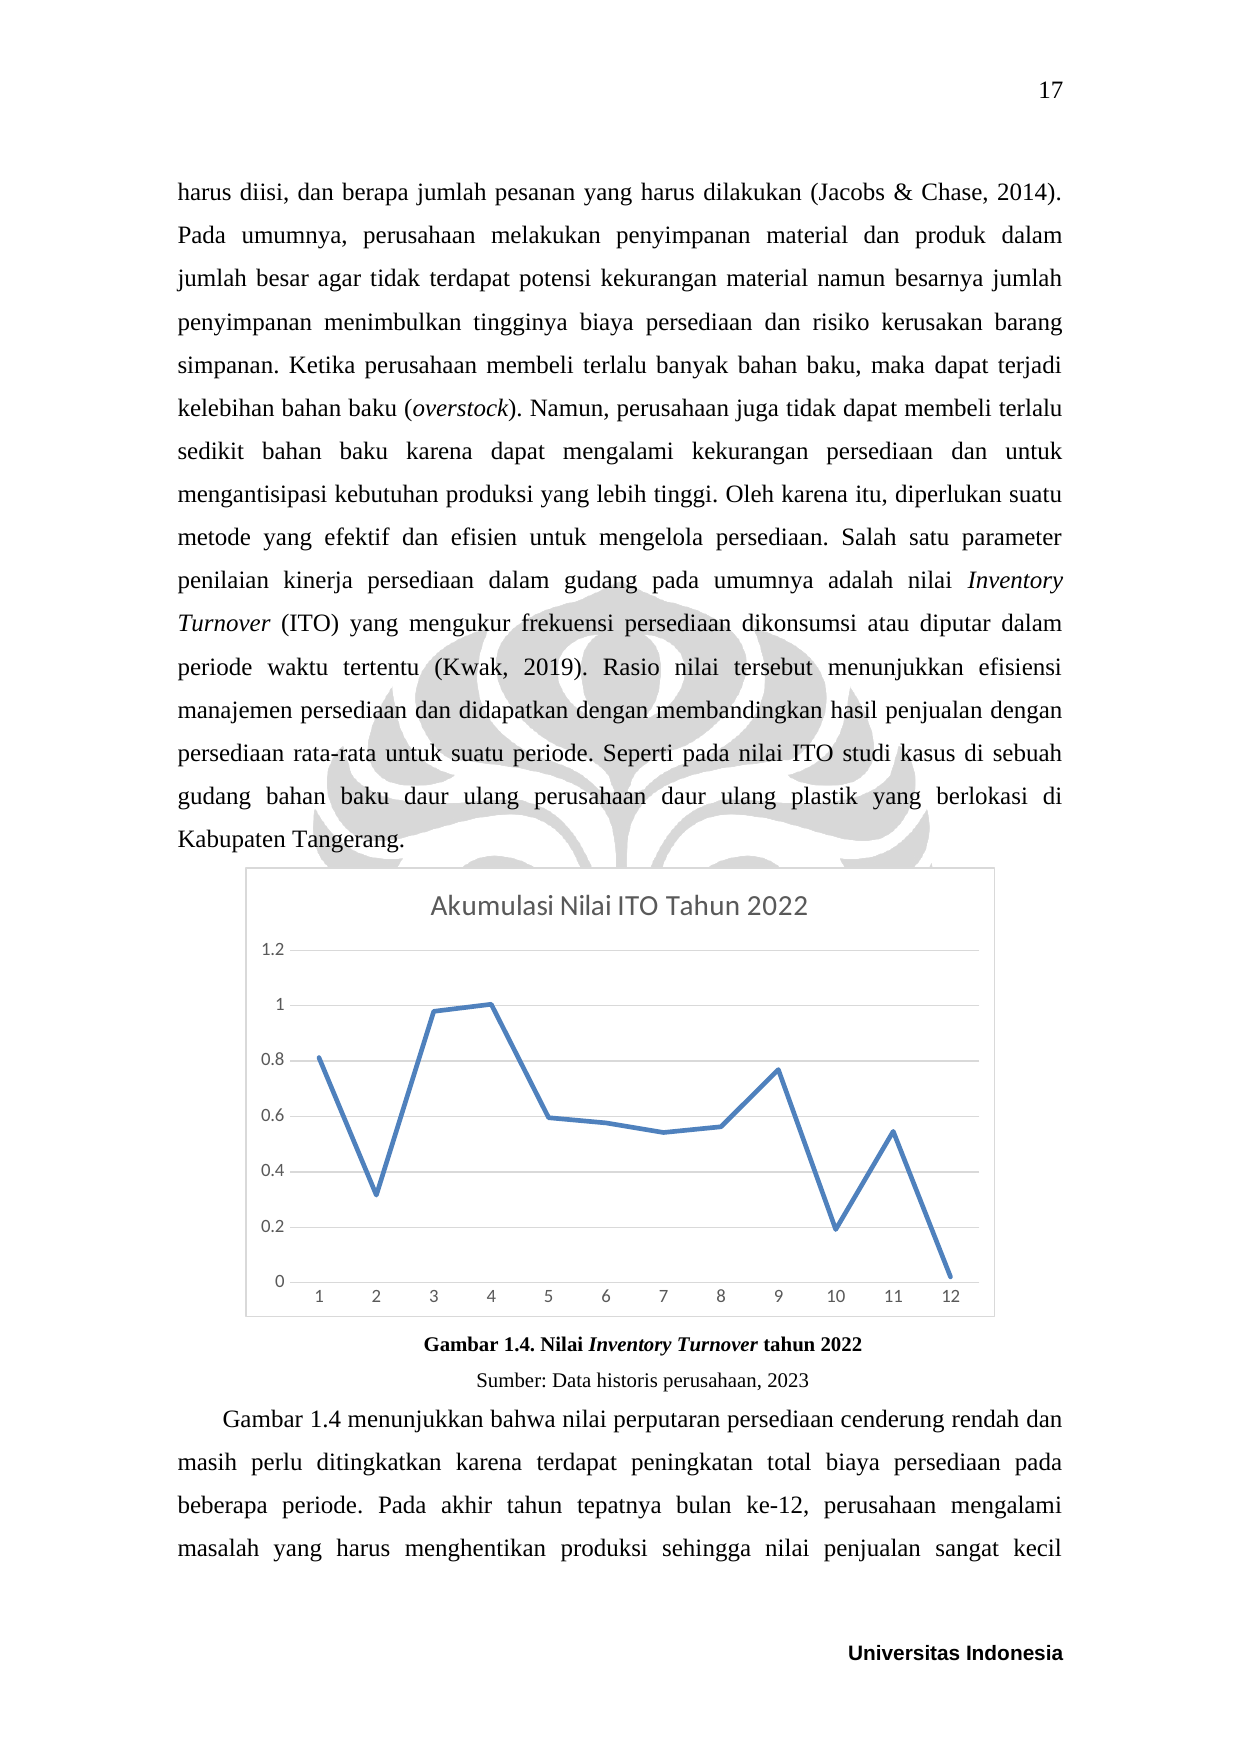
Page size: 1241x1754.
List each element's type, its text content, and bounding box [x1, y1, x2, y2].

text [177, 177, 1063, 853]
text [177, 1404, 1063, 1562]
text Sumber: Data historis perusahaan, 2023 [177, 1368, 1063, 1392]
text Gambar 1.4. Nilai Inventory Turnover tahun 2022 [177, 1332, 1063, 1356]
